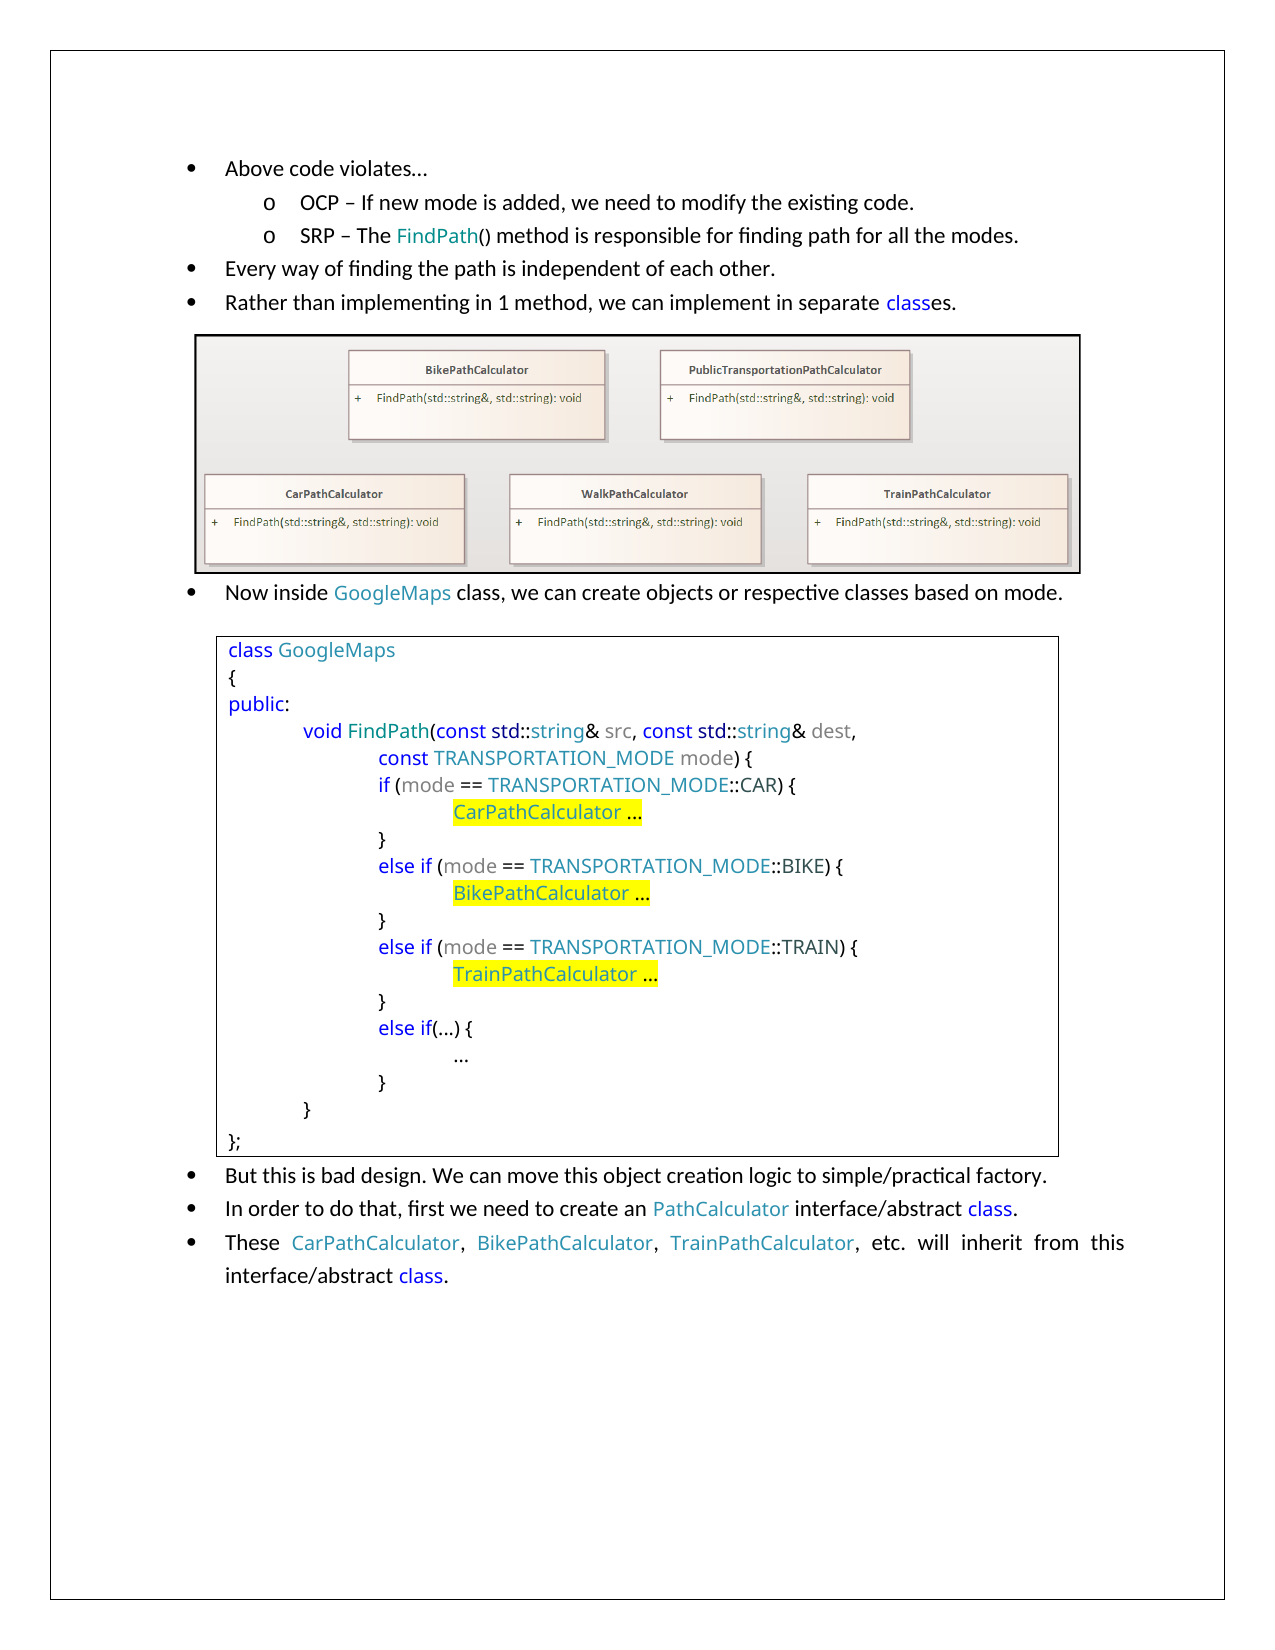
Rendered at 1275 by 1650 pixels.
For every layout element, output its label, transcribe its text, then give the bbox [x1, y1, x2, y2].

picture [194, 334, 1081, 574]
list In order to do that, first we need to create an PathCalculator interface/abstract class. [187, 1190, 1125, 1223]
list But this is bad design. We can move this object creation logic to simple/practical factory. [187, 1157, 1125, 1190]
list Above code violates… [187, 150, 1125, 183]
list Rather than implementing in 1 method, we can implement in separate classes. [187, 283, 1125, 317]
table_header class GoogleMaps { public: void FindPath(const std::string& src, const std::string& dest, const TRANSPORTATION_MODE mode) { if (mode == TRANSPORTATION_MODE::CAR) { CarPathCalculator ... } else if (mode == TRANSPORTATION_MODE::BIKE) { BikePathCalculator ... } else if (mode == TRANSPORTATION_MODE::TRAIN) { TrainPathCalculator ... } else if(...) { ... } } }; [217, 637, 1058, 1156]
list These CarPathCalculator, BikePathCalculator, TrainPathCalculator, etc. will inherit from this interface/abstract class. [187, 1223, 1125, 1290]
list SRP – The FindPath() method is responsible for finding path for all the modes. [262, 217, 1125, 250]
list Every way of finding the path is independent of each other. [187, 250, 1125, 283]
list OCP – If new mode is added, we need to modify the existing code. [262, 183, 1125, 217]
